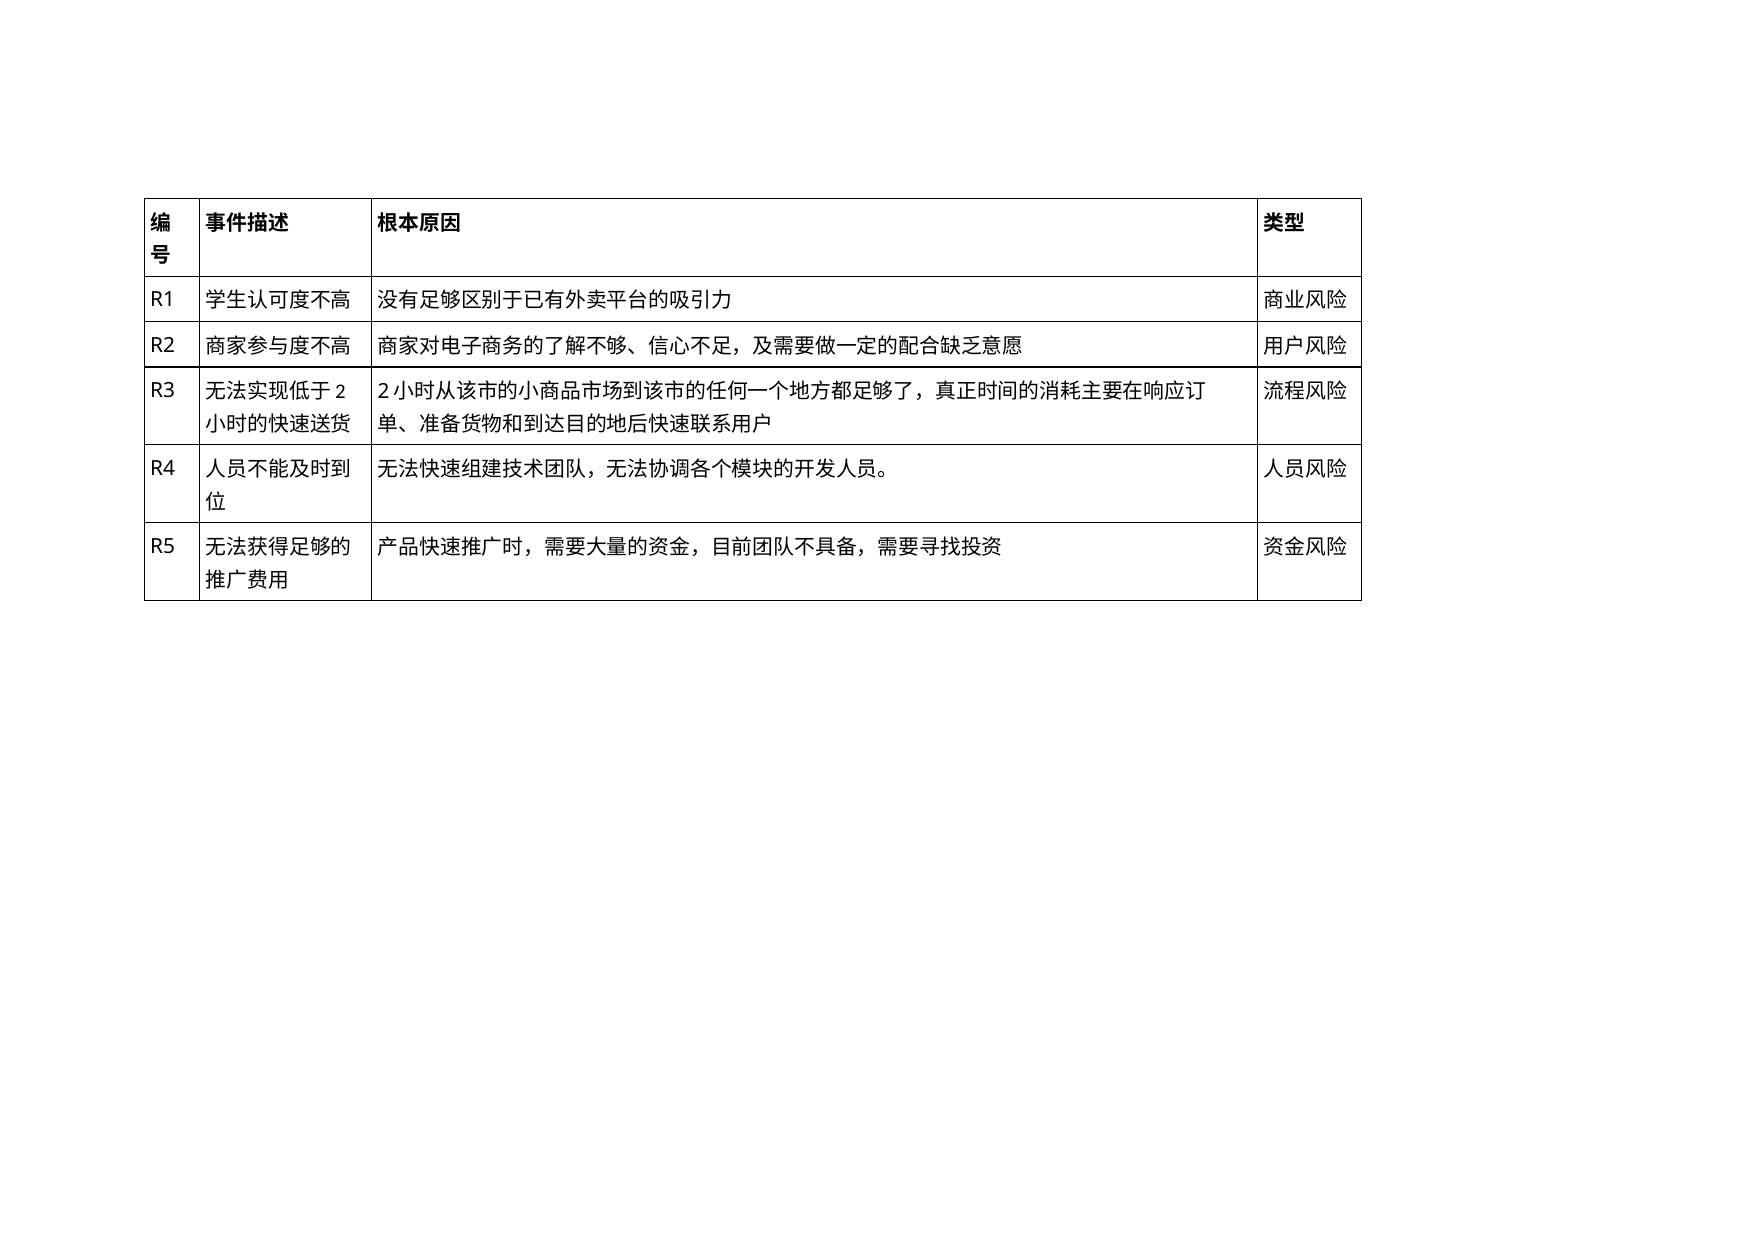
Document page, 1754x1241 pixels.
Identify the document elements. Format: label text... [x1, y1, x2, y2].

table_header 根本原因 [372, 199, 1257, 276]
table_cell R3 [145, 368, 199, 444]
table_cell 流程风险 [1258, 368, 1361, 444]
table_header 类型 [1258, 199, 1361, 276]
table_cell 无法获得足够的推广费用 [200, 523, 371, 600]
table_cell 资金风险 [1258, 523, 1361, 600]
table_cell 商业风险 [1258, 277, 1361, 321]
table_cell 2小时从该市的小商品市场到该市的任何一个地方都足够了，真正时间的消耗主要在响应订单、准备货物和到达目的地后快速联系用户 [372, 368, 1257, 444]
table_cell R5 [145, 523, 199, 600]
table_cell 人员不能及时到位 [200, 445, 371, 522]
table_cell 无法快速组建技术团队，无法协调各个模块的开发人员。 [372, 445, 1257, 522]
table_cell 没有足够区别于已有外卖平台的吸引力 [372, 277, 1257, 321]
table_cell 用户风险 [1258, 322, 1361, 366]
table_header 编号 [145, 199, 199, 276]
table_cell 商家对电子商务的了解不够、信心不足，及需要做一定的配合缺乏意愿 [372, 322, 1257, 366]
table_cell R1 [145, 277, 199, 321]
table_cell R2 [145, 322, 199, 366]
table_cell 产品快速推广时，需要大量的资金，目前团队不具备，需要寻找投资 [372, 523, 1257, 600]
table_cell 学生认可度不高 [200, 277, 371, 321]
table_header 事件描述 [200, 199, 371, 276]
table_cell 无法实现低于2小时的快速送货 [200, 368, 371, 444]
table_cell R4 [145, 445, 199, 522]
table_cell 商家参与度不高 [200, 322, 371, 366]
table_cell 人员风险 [1258, 445, 1361, 522]
